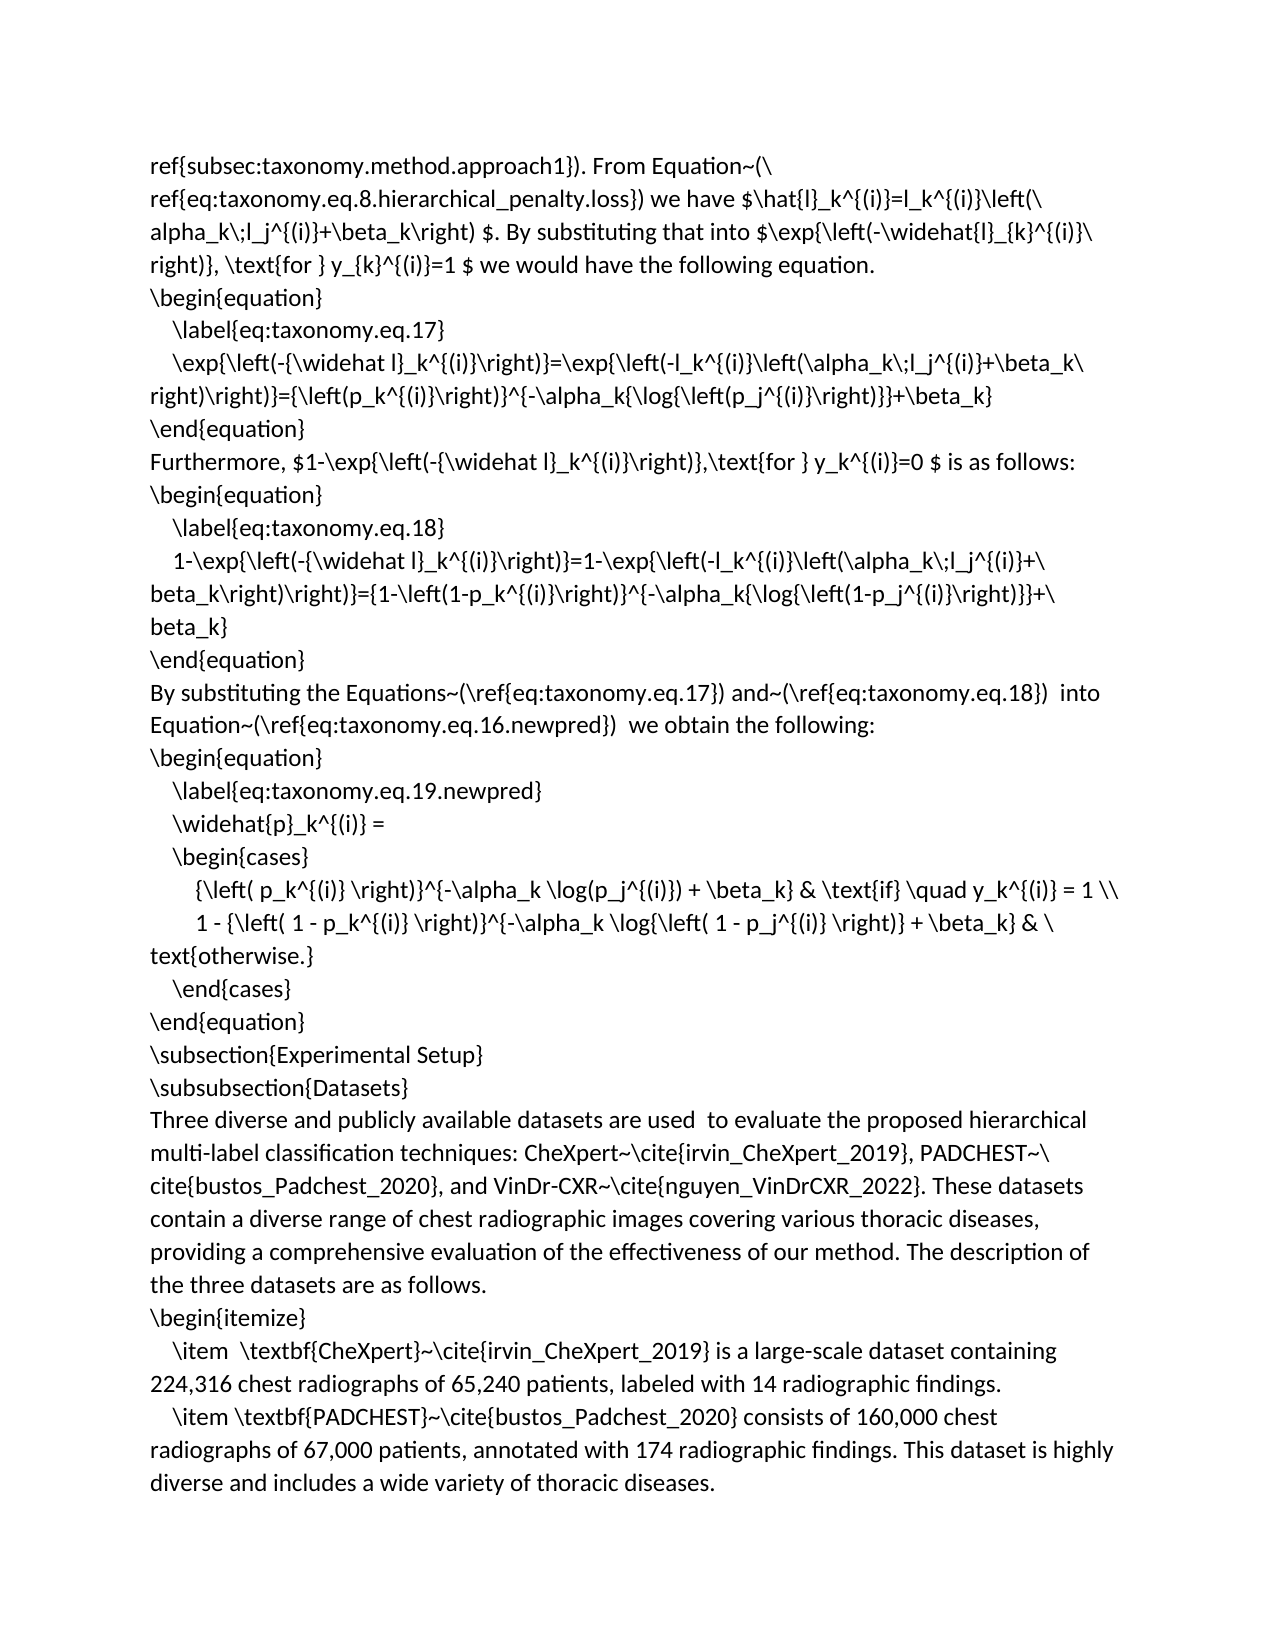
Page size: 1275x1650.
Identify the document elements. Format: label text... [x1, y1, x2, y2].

text \item \textbf{PADCHEST}~\cite{bustos_Padchest_2020} consists of 160,000 chest radiographs of 67,000 patients, annotated with 174 radiographic findings. This dataset is highly diverse and includes a wide variety of thoracic diseases. [150, 1401, 1125, 1497]
text \end{equation} [150, 413, 1125, 444]
text \item \textbf{CheXpert}~\cite{irvin_CheXpert_2019} is a large-scale dataset containing 224,316 chest radiographs of 65,240 patients, labeled with 14 radiographic findings. [150, 1335, 1125, 1398]
text 1-\exp{\left(-{\widehat l}_k^{(i)}\right)}=1-\exp{\left(-l_k^{(i)}\left(\alpha_k\;l_j^{(i)}+\beta_k\right)\right)}={1-\left(1-p_k^{(i)}\right)}^{-\alpha_k{\log{\left(1-p_j^{(i)}\right)}}+\beta_k} [150, 545, 1125, 641]
text \exp{\left(-{\widehat l}_k^{(i)}\right)}=\exp{\left(-l_k^{(i)}\left(\alpha_k\;l_j^{(i)}+\beta_k\right)\right)}={\left(p_k^{(i)}\right)}^{-\alpha_k{\log{\left(p_j^{(i)}\right)}}+\beta_k} [150, 347, 1125, 411]
text \end{cases} [150, 973, 1125, 1003]
text 1 - {\left( 1 - p_k^{(i)} \right)}^{-\alpha_k \log{\left( 1 - p_j^{(i)} \right)} + \beta_k} & \text{otherwise.} [150, 907, 1125, 971]
text \label{eq:taxonomy.eq.19.newpred} [150, 775, 1125, 806]
text \end{equation} [150, 1006, 1125, 1036]
text \begin{cases} [150, 841, 1125, 872]
text By substituting the Equations~(\ref{eq:taxonomy.eq.17}) and~(\ref{eq:taxonomy.eq.18}) into Equation~(\ref{eq:taxonomy.eq.16.newpred}) we obtain the following: [150, 677, 1125, 740]
text Three diverse and publicly available datasets are used to evaluate the proposed hierarchical multi-label classification techniques: CheXpert~\cite{irvin_CheXpert_2019}, PADCHEST~\cite{bustos_Padchest_2020}, and VinDr-CXR~\cite{nguyen_VinDrCXR_2022}. These datasets contain a diverse range of chest radiographic images covering various thoracic diseases, providing a comprehensive evaluation of the effectiveness of our method. The description of the three datasets are as follows. [150, 1104, 1125, 1300]
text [150, 150, 1125, 279]
text \label{eq:taxonomy.eq.18} [150, 512, 1125, 543]
text \begin{equation} [150, 479, 1125, 510]
text \subsubsection{Datasets} [150, 1072, 1125, 1102]
text \label{eq:taxonomy.eq.17} [150, 314, 1125, 345]
text \begin{equation} [150, 282, 1125, 312]
text \subsection{Experimental Setup} [150, 1039, 1125, 1069]
text \begin{itemize} [150, 1302, 1125, 1333]
text {\left( p_k^{(i)} \right)}^{-\alpha_k \log(p_j^{(i)}) + \beta_k} & \text{if} \quad y_k^{(i)} = 1 \\ [150, 874, 1125, 905]
text \end{equation} [150, 644, 1125, 674]
text \widehat{p}_k^{(i)} = [150, 808, 1125, 839]
text Furthermore, $1-\exp{\left(-{\widehat l}_k^{(i)}\right)},\text{for } y_k^{(i)}=0 $ is as follows: [150, 446, 1125, 477]
text \begin{equation} [150, 742, 1125, 773]
